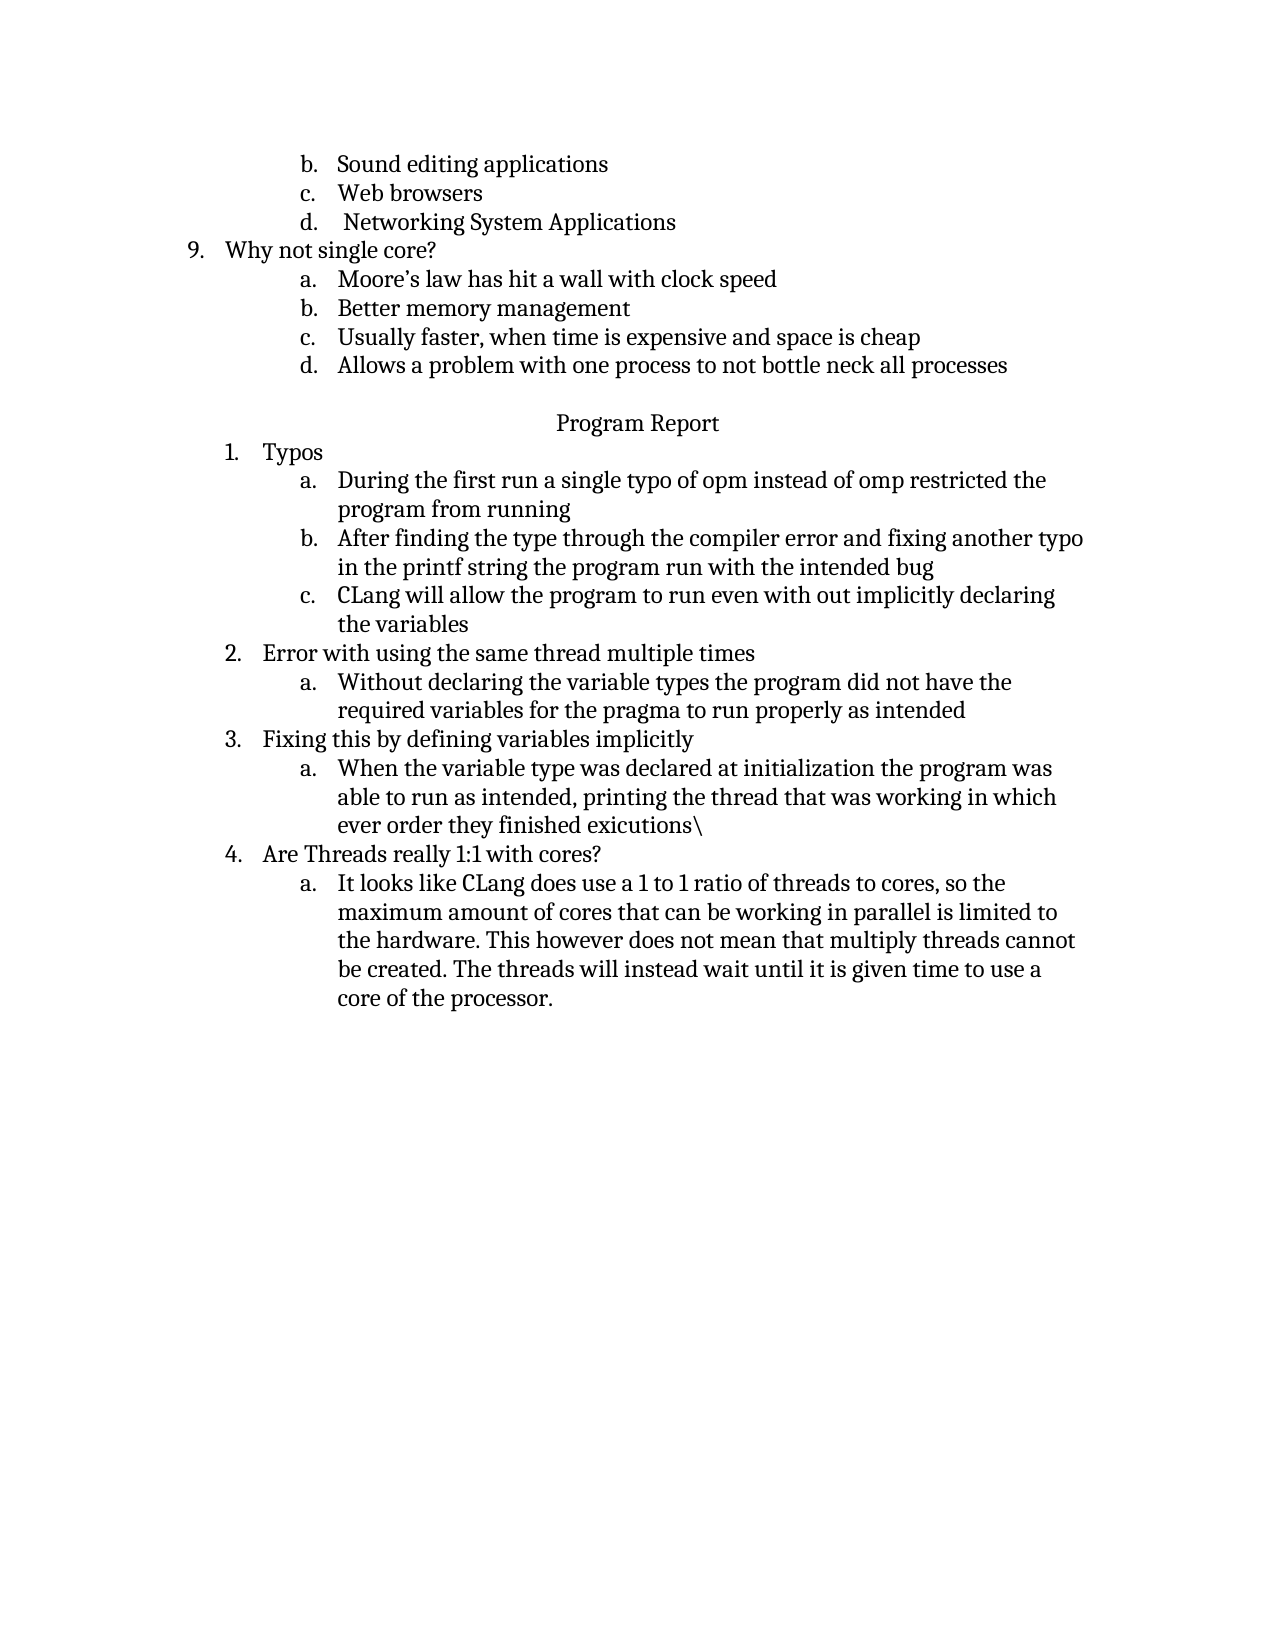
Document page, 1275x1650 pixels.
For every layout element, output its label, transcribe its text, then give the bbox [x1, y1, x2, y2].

list Without declaring the variable types the program did not have the required variables for the pragma to run properly as intended [300, 667, 1087, 725]
list Fixing this by defining variables implicitly [225, 725, 1087, 754]
list Error with using the same thread multiple times [225, 639, 1087, 667]
text Program Report [187, 409, 1087, 437]
list Sound editing applications [300, 150, 1087, 179]
list Allows a problem with one process to not bottle neck all processes [300, 351, 1087, 380]
list Usually faster, when time is expensive and space is cheap [300, 322, 1087, 351]
list Why not single core? [187, 236, 1087, 265]
list During the first run a single typo of opm instead of omp restricted the program from running [300, 466, 1087, 524]
list Networking System Applications [300, 207, 1087, 236]
list When the variable type was declared at initialization the program was able to run as intended, printing the thread that was working in which ever order they finished exicutions\ [300, 754, 1087, 840]
list Are Threads really 1:1 with cores? [225, 840, 1087, 869]
list Web browsers [300, 179, 1087, 207]
list It looks like CLang does use a 1 to 1 ratio of threads to cores, so the maximum amount of cores that can be working in parallel is limited to the hardware. This however does not mean that multiply threads cannot be created. The threads will instead wait until it is given time to use a core of the processor. [300, 869, 1087, 1012]
list Typos [225, 437, 1087, 466]
list CLang will allow the program to run even with out implicitly declaring the variables [300, 581, 1087, 639]
list After finding the type through the compiler error and fixing another typo in the printf string the program run with the intended bug [300, 524, 1087, 581]
list Moore’s law has hit a wall with clock speed [300, 265, 1087, 294]
list Better memory management [300, 294, 1087, 322]
